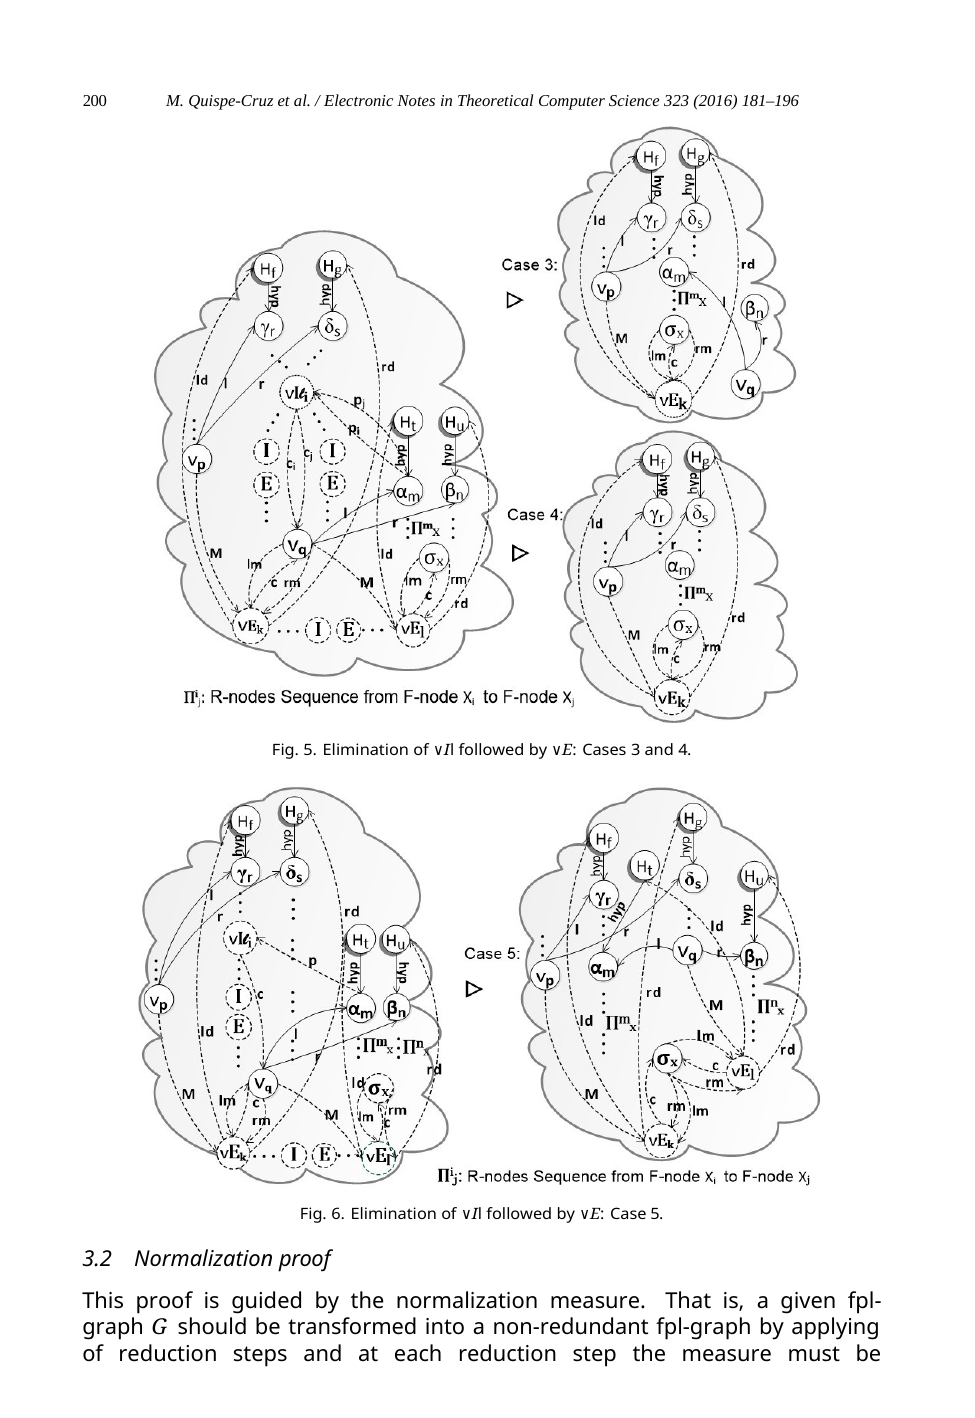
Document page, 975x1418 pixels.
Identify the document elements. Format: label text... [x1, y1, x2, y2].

text Fig. 6. Elimination of ∨Il followed by ∨E: Case 5. [62, 797, 901, 1224]
picture [150, 126, 800, 723]
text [82, 1287, 881, 1368]
list Normalization proof [82, 1243, 904, 1273]
text Fig. 5. Elimination of ∨Il followed by ∨E: Cases 3 and 4. [62, 739, 901, 760]
picture [135, 784, 821, 797]
